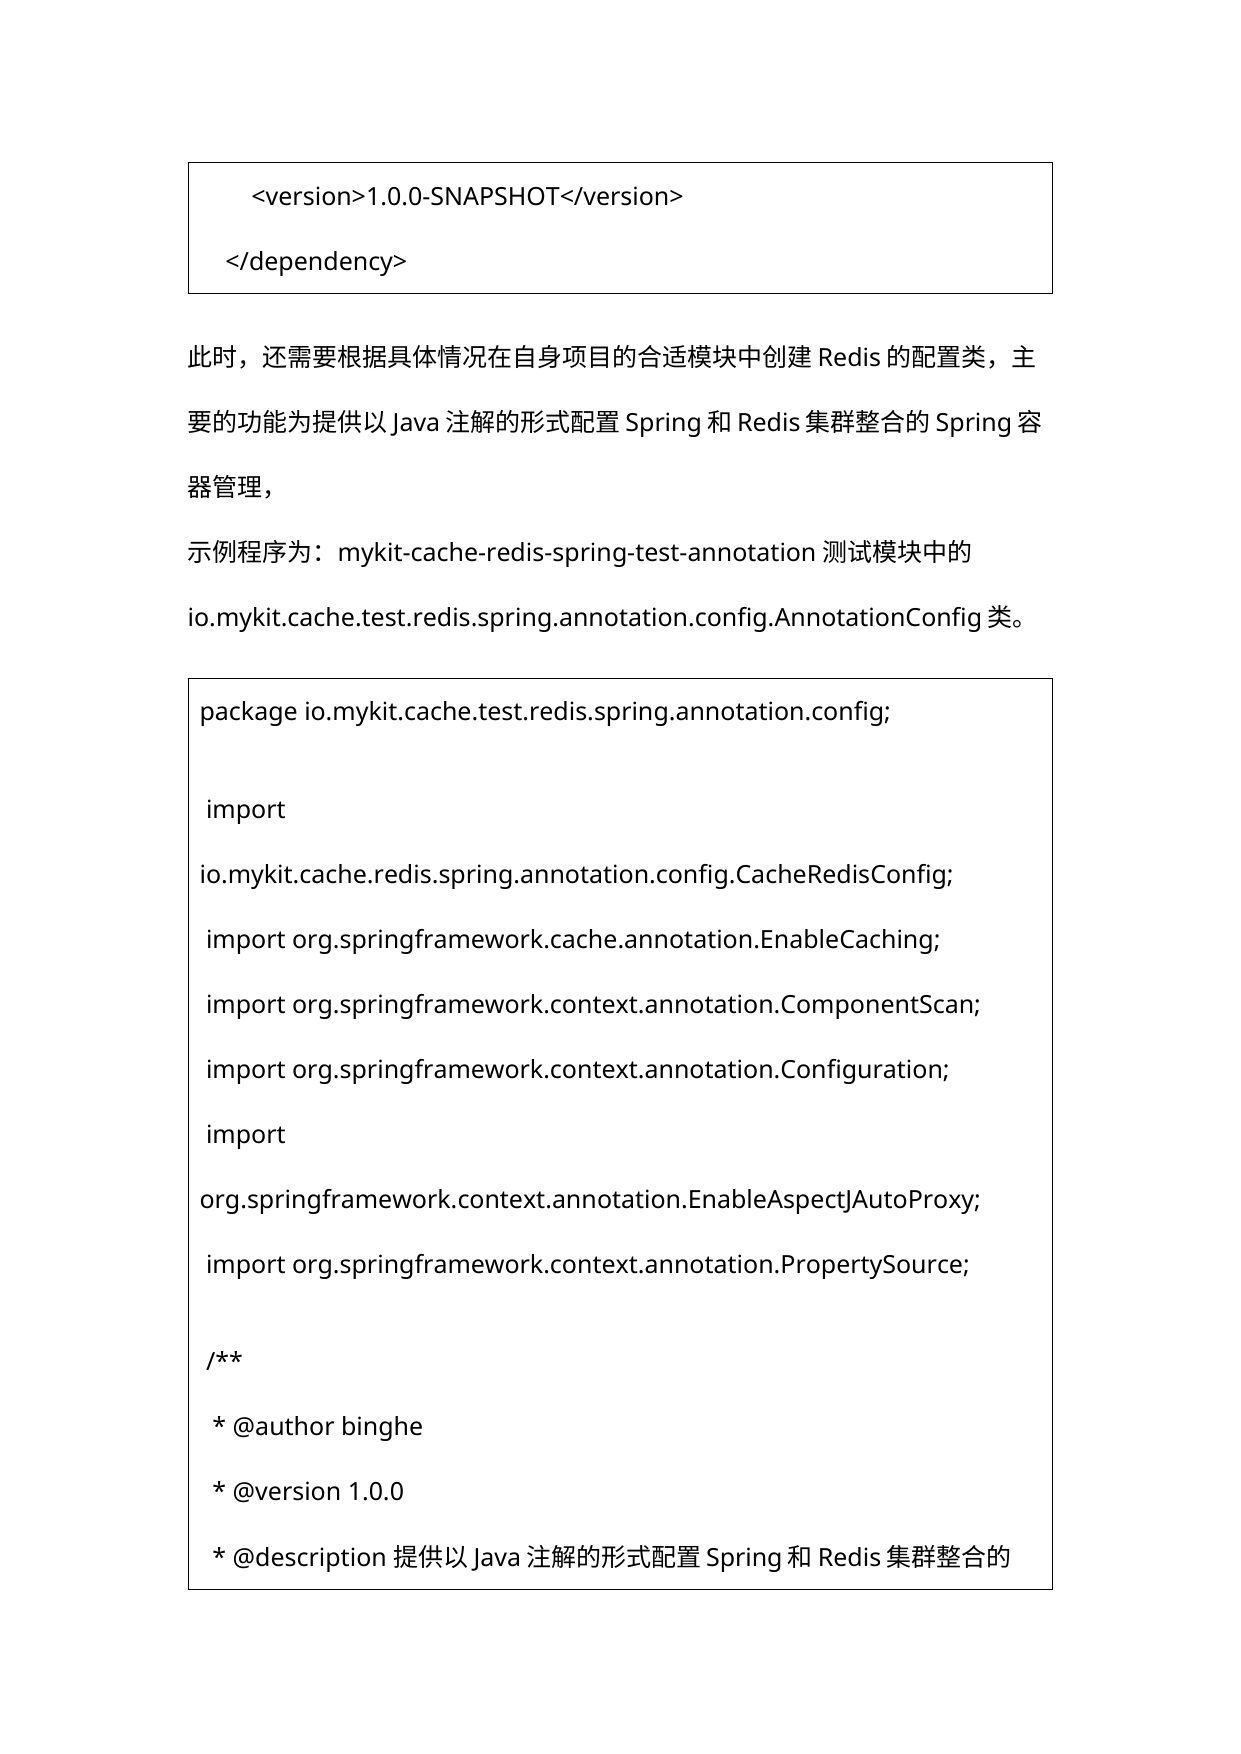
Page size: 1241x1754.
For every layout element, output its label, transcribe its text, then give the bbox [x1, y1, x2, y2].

text 此时，还需要根据具体情况在自身项目的合适模块中创建Redis的配置类，主要的功能为提供以Java注解的形式配置Spring和Redis集群整合的Spring容器管理， 示例程序为：mykit-cache-redis-spring-test-annotation测试模块中的io.mykit.cache.test.redis.spring.annotation.config.AnnotationConfig类。 [187, 323, 1053, 648]
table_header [189, 679, 1052, 1588]
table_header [189, 163, 1052, 293]
